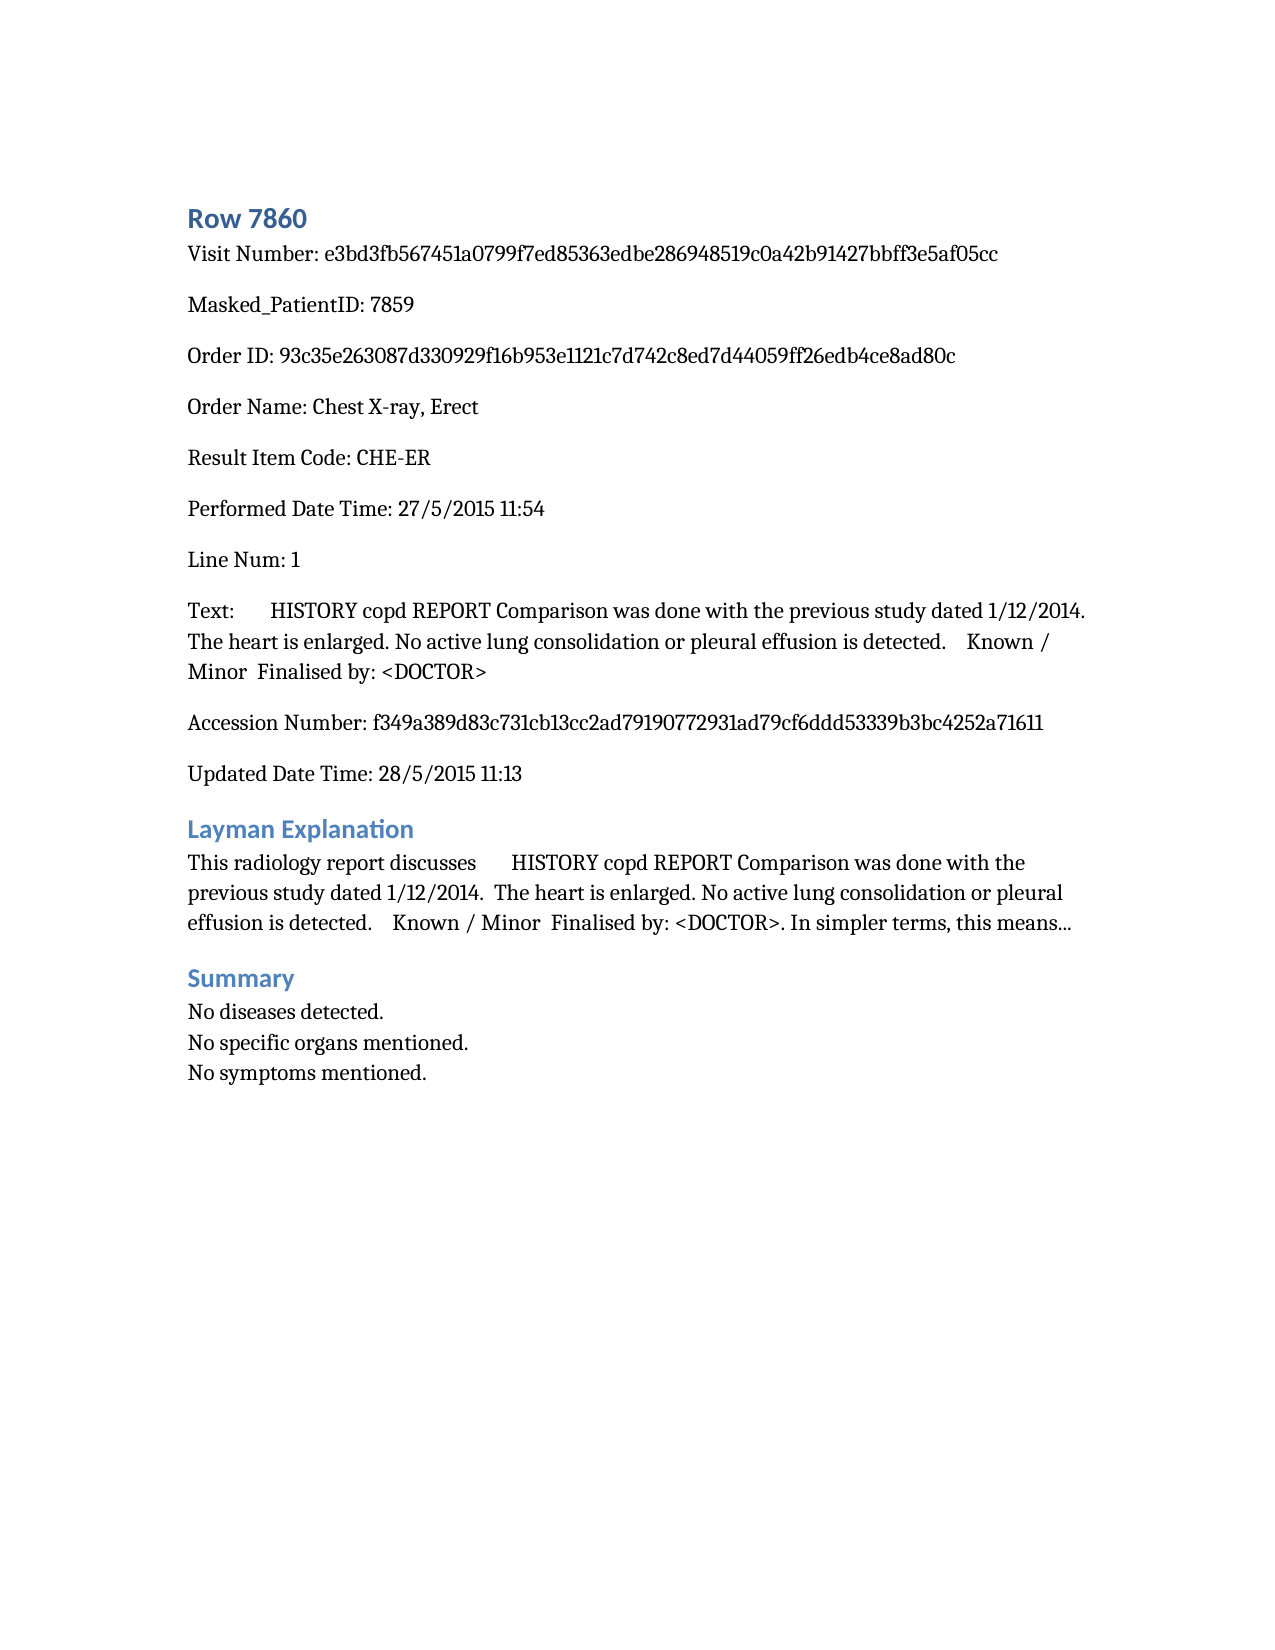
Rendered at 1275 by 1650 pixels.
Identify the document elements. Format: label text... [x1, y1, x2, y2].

text Text: HISTORY copd REPORT Comparison was done with the previous study dated 1/12/2014. The heart is enlarged. No active lung consolidation or pleural effusion is detected. Known / Minor Finalised by: <DOCTOR> [187, 598, 1087, 685]
text Result Item Code: CHE-ER [187, 445, 1087, 471]
text Updated Date Time: 28/5/2015 11:13 [187, 761, 1087, 787]
text Visit Number: e3bd3fb567451a0799f7ed85363edbe286948519c0a42b91427bbff3e5af05cc [187, 241, 1087, 267]
text Performed Date Time: 27/5/2015 11:54 [187, 496, 1087, 522]
text Order Name: Chest X-ray, Erect [187, 394, 1087, 420]
subtitle Layman Explanation [187, 812, 1087, 845]
text Masked_PatientID: 7859 [187, 292, 1087, 318]
subtitle Row 7860 [187, 200, 1087, 236]
text No diseases detected. No specific organs mentioned. No symptoms mentioned. [187, 999, 1087, 1086]
subtitle Summary [187, 961, 1087, 994]
text Order ID: 93c35e263087d330929f16b953e1121c7d742c8ed7d44059ff26edb4ce8ad80c [187, 343, 1087, 369]
text Line Num: 1 [187, 547, 1087, 573]
text Accession Number: f349a389d83c731cb13cc2ad79190772931ad79cf6ddd53339b3bc4252a71611 [187, 710, 1087, 736]
text This radiology report discusses HISTORY copd REPORT Comparison was done with the previous study dated 1/12/2014. The heart is enlarged. No active lung consolidation or pleural effusion is detected. Known / Minor Finalised by: <DOCTOR>. In simpler terms, this means... [187, 850, 1087, 936]
